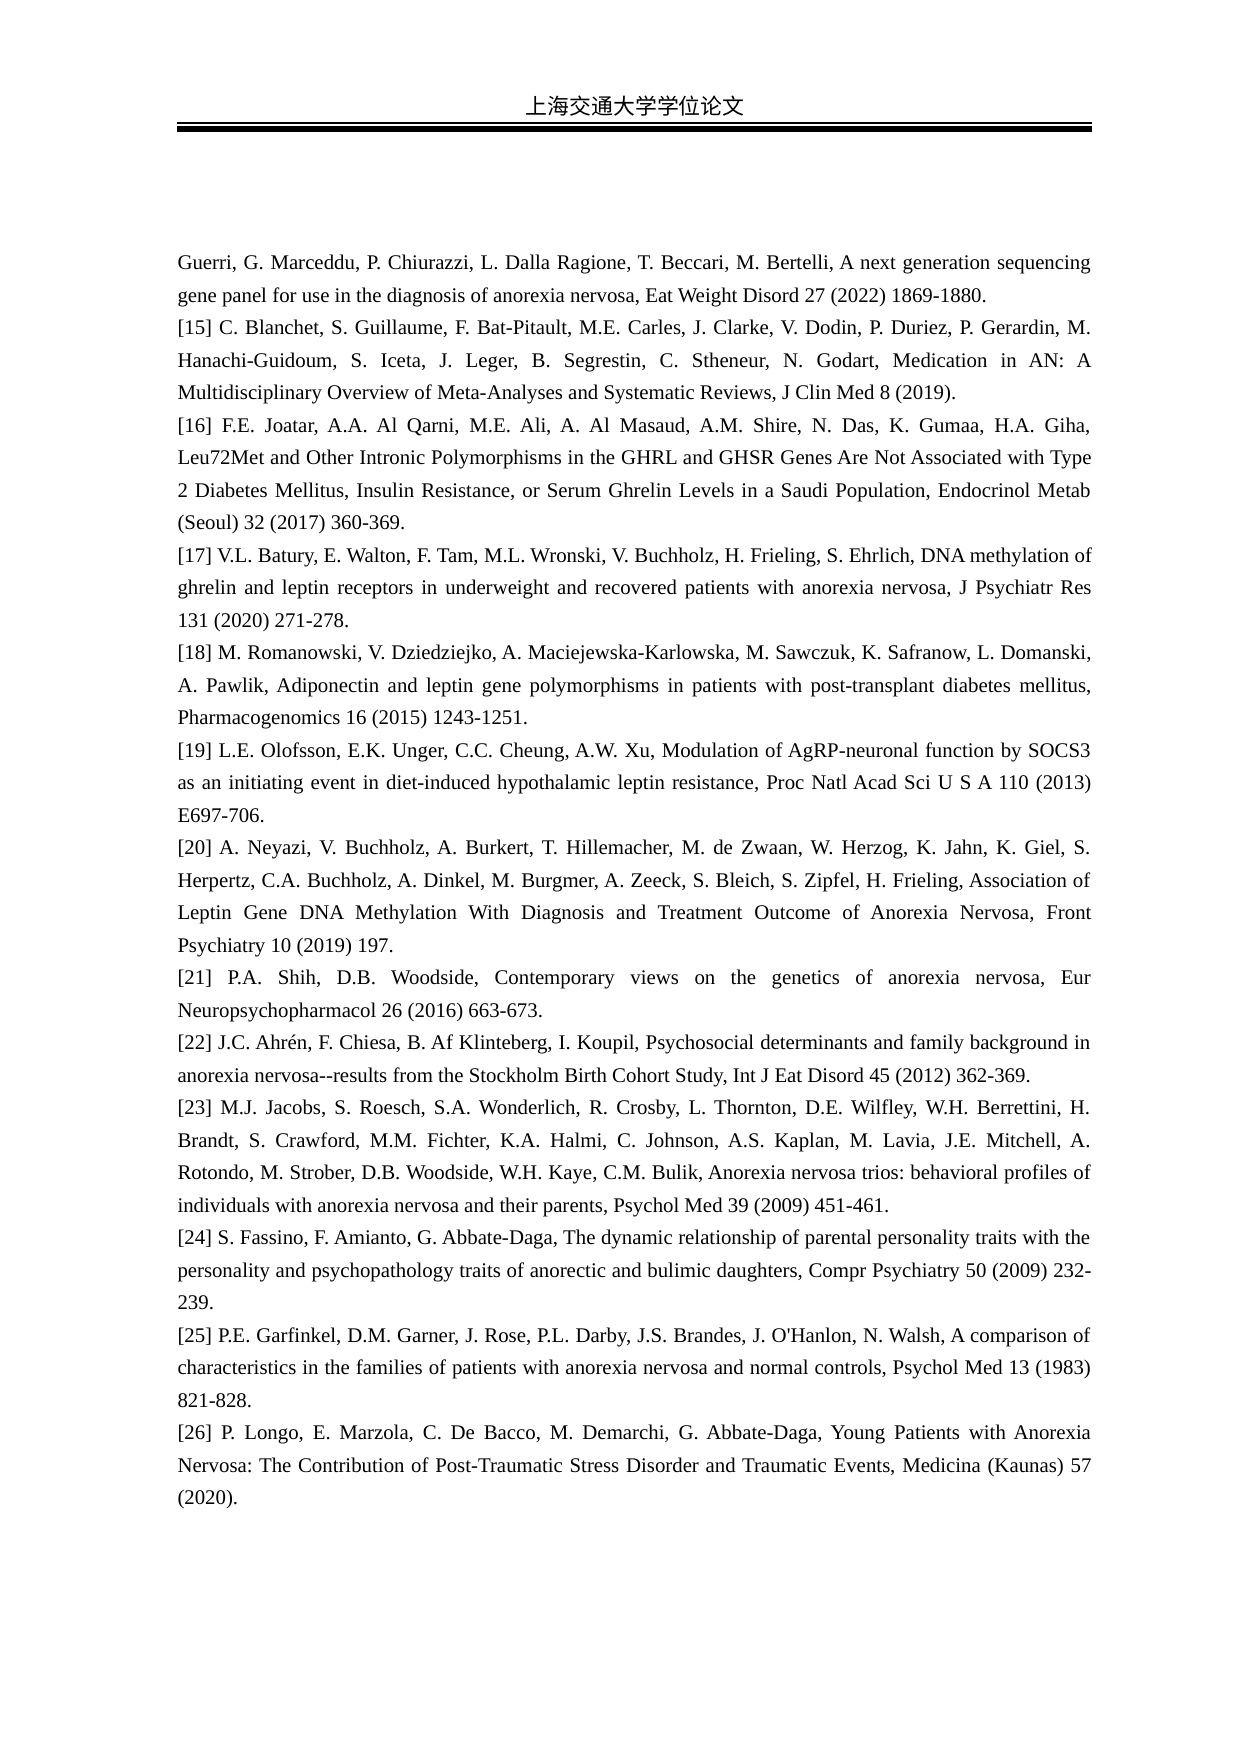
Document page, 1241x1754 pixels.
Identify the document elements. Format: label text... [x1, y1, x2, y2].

text [18] M. Romanowski, V. Dziedziejko, A. Maciejewska-Karlowska, M. Sawczuk, K. Safranow, L. Domanski, A. Pawlik, Adiponectin and leptin gene polymorphisms in patients with post-transplant diabetes mellitus, Pharmacogenomics 16 (2015) 1243-1251. [177, 636, 1092, 734]
text [26] P. Longo, E. Marzola, C. De Bacco, M. Demarchi, G. Abbate-Daga, Young Patients with Anorexia Nervosa: The Contribution of Post-Traumatic Stress Disorder and Traumatic Events, Medicina (Kaunas) 57 (2020). [177, 1416, 1092, 1514]
text [21] P.A. Shih, D.B. Woodside, Contemporary views on the genetics of anorexia nervosa, Eur Neuropsychopharmacol 26 (2016) 663-673. [177, 961, 1092, 1026]
text [16] F.E. Joatar, A.A. Al Qarni, M.E. Ali, A. Al Masaud, A.M. Shire, N. Das, K. Gumaa, H.A. Giha, Leu72Met and Other Intronic Polymorphisms in the GHRL and GHSR Genes Are Not Associated with Type 2 Diabetes Mellitus, Insulin Resistance, or Serum Ghrelin Levels in a Saudi Population, Endocrinol Metab (Seoul) 32 (2017) 360-369. [177, 409, 1092, 539]
text [19] L.E. Olofsson, E.K. Unger, C.C. Cheung, A.W. Xu, Modulation of AgRP-neuronal function by SOCS3 as an initiating event in diet-induced hypothalamic leptin resistance, Proc Natl Acad Sci U S A 110 (2013) E697-706. [177, 734, 1092, 831]
text [22] J.C. Ahrén, F. Chiesa, B. Af Klinteberg, I. Koupil, Psychosocial determinants and family background in anorexia nervosa--results from the Stockholm Birth Cohort Study, Int J Eat Disord 45 (2012) 362-369. [177, 1026, 1092, 1091]
text [20] A. Neyazi, V. Buchholz, A. Burkert, T. Hillemacher, M. de Zwaan, W. Herzog, K. Jahn, K. Giel, S. Herpertz, C.A. Buchholz, A. Dinkel, M. Burgmer, A. Zeeck, S. Bleich, S. Zipfel, H. Frieling, Association of Leptin Gene DNA Methylation With Diagnosis and Treatment Outcome of Anorexia Nervosa, Front Psychiatry 10 (2019) 197. [177, 831, 1092, 961]
text [23] M.J. Jacobs, S. Roesch, S.A. Wonderlich, R. Crosby, L. Thornton, D.E. Wilfley, W.H. Berrettini, H. Brandt, S. Crawford, M.M. Fichter, K.A. Halmi, C. Johnson, A.S. Kaplan, M. Lavia, J.E. Mitchell, A. Rotondo, M. Strober, D.B. Woodside, W.H. Kaye, C.M. Bulik, Anorexia nervosa trios: behavioral profiles of individuals with anorexia nervosa and their parents, Psychol Med 39 (2009) 451-461. [177, 1091, 1092, 1221]
text [15] C. Blanchet, S. Guillaume, F. Bat-Pitault, M.E. Carles, J. Clarke, V. Dodin, P. Duriez, P. Gerardin, M. Hanachi-Guidoum, S. Iceta, J. Leger, B. Segrestin, C. Stheneur, N. Godart, Medication in AN: A Multidisciplinary Overview of Meta-Analyses and Systematic Reviews, J Clin Med 8 (2019). [177, 311, 1092, 409]
text [24] S. Fassino, F. Amianto, G. Abbate-Daga, The dynamic relationship of parental personality traits with the personality and psychopathology traits of anorectic and bulimic daughters, Compr Psychiatry 50 (2009) 232-239. [177, 1221, 1092, 1319]
text [17] V.L. Batury, E. Walton, F. Tam, M.L. Wronski, V. Buchholz, H. Frieling, S. Ehrlich, DNA methylation of ghrelin and leptin receptors in underweight and recovered patients with anorexia nervosa, J Psychiatr Res 131 (2020) 271-278. [177, 539, 1092, 636]
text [177, 246, 1092, 311]
text [25] P.E. Garfinkel, D.M. Garner, J. Rose, P.L. Darby, J.S. Brandes, J. O'Hanlon, N. Walsh, A comparison of characteristics in the families of patients with anorexia nervosa and normal controls, Psychol Med 13 (1983) 821-828. [177, 1319, 1092, 1416]
